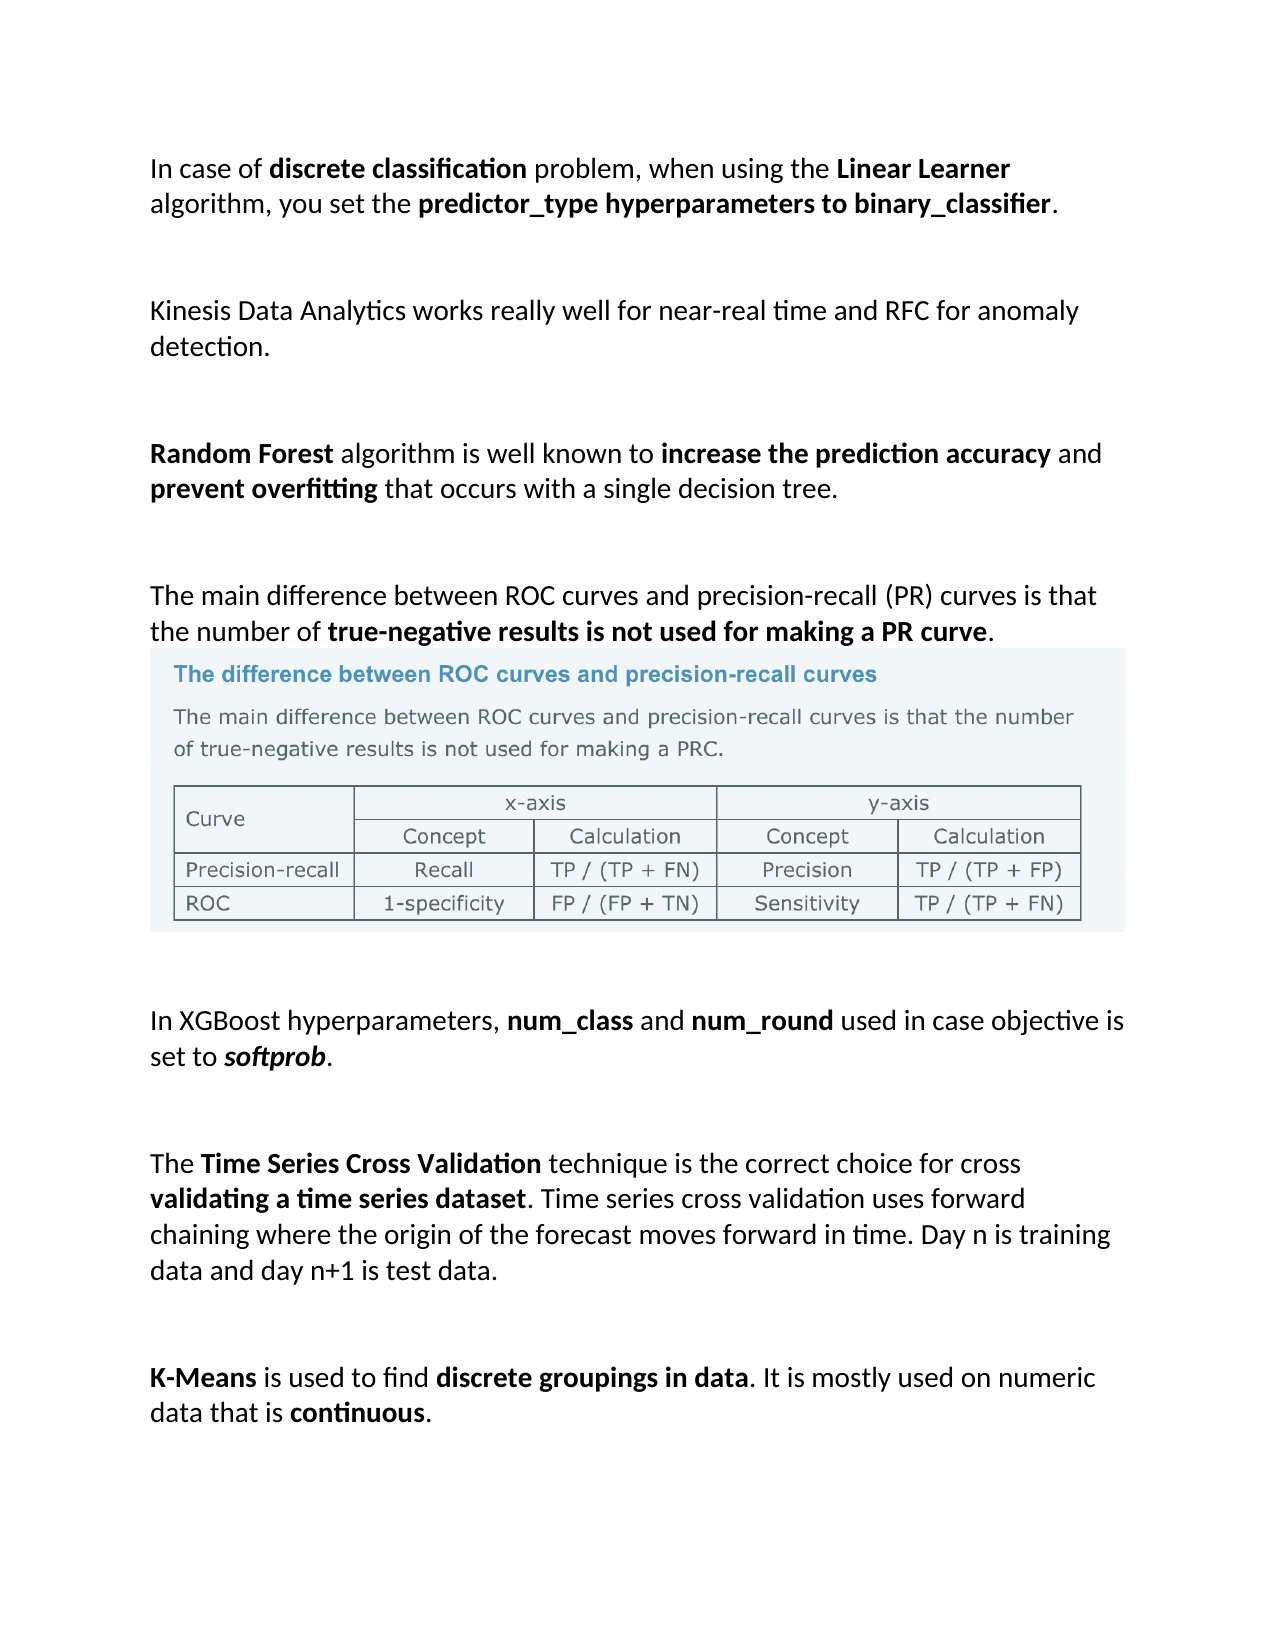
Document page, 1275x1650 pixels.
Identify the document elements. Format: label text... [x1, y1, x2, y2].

text Random Forest algorithm is well known to increase the prediction accuracy and prevent overfitting that occurs with a single decision tree. [150, 435, 1125, 506]
text In case of discrete classification problem, when using the Linear Learner algorithm, you set the predictor_type hyperparameters to binary_classifier. [150, 150, 1125, 221]
picture [150, 648, 1125, 932]
text In XGBoost hyperparameters, num_class and num_round used in case objective is set to softprob. [150, 1002, 1125, 1074]
text The Time Series Cross Validation technique is the correct choice for cross validating a time series dataset. Time series cross validation uses forward chaining where the origin of the forecast moves forward in time. Day n is training data and day n+1 is test data. [150, 1145, 1125, 1287]
text The main difference between ROC curves and precision-recall (PR) curves is that the number of true-negative results is not used for making a PR curve. [150, 577, 1125, 648]
text Kinesis Data Analytics works really well for near-real time and RFC for anomaly detection. [150, 292, 1125, 364]
text K-Means is used to find discrete groupings in data. It is mostly used on numeric data that is continuous. [150, 1359, 1125, 1430]
